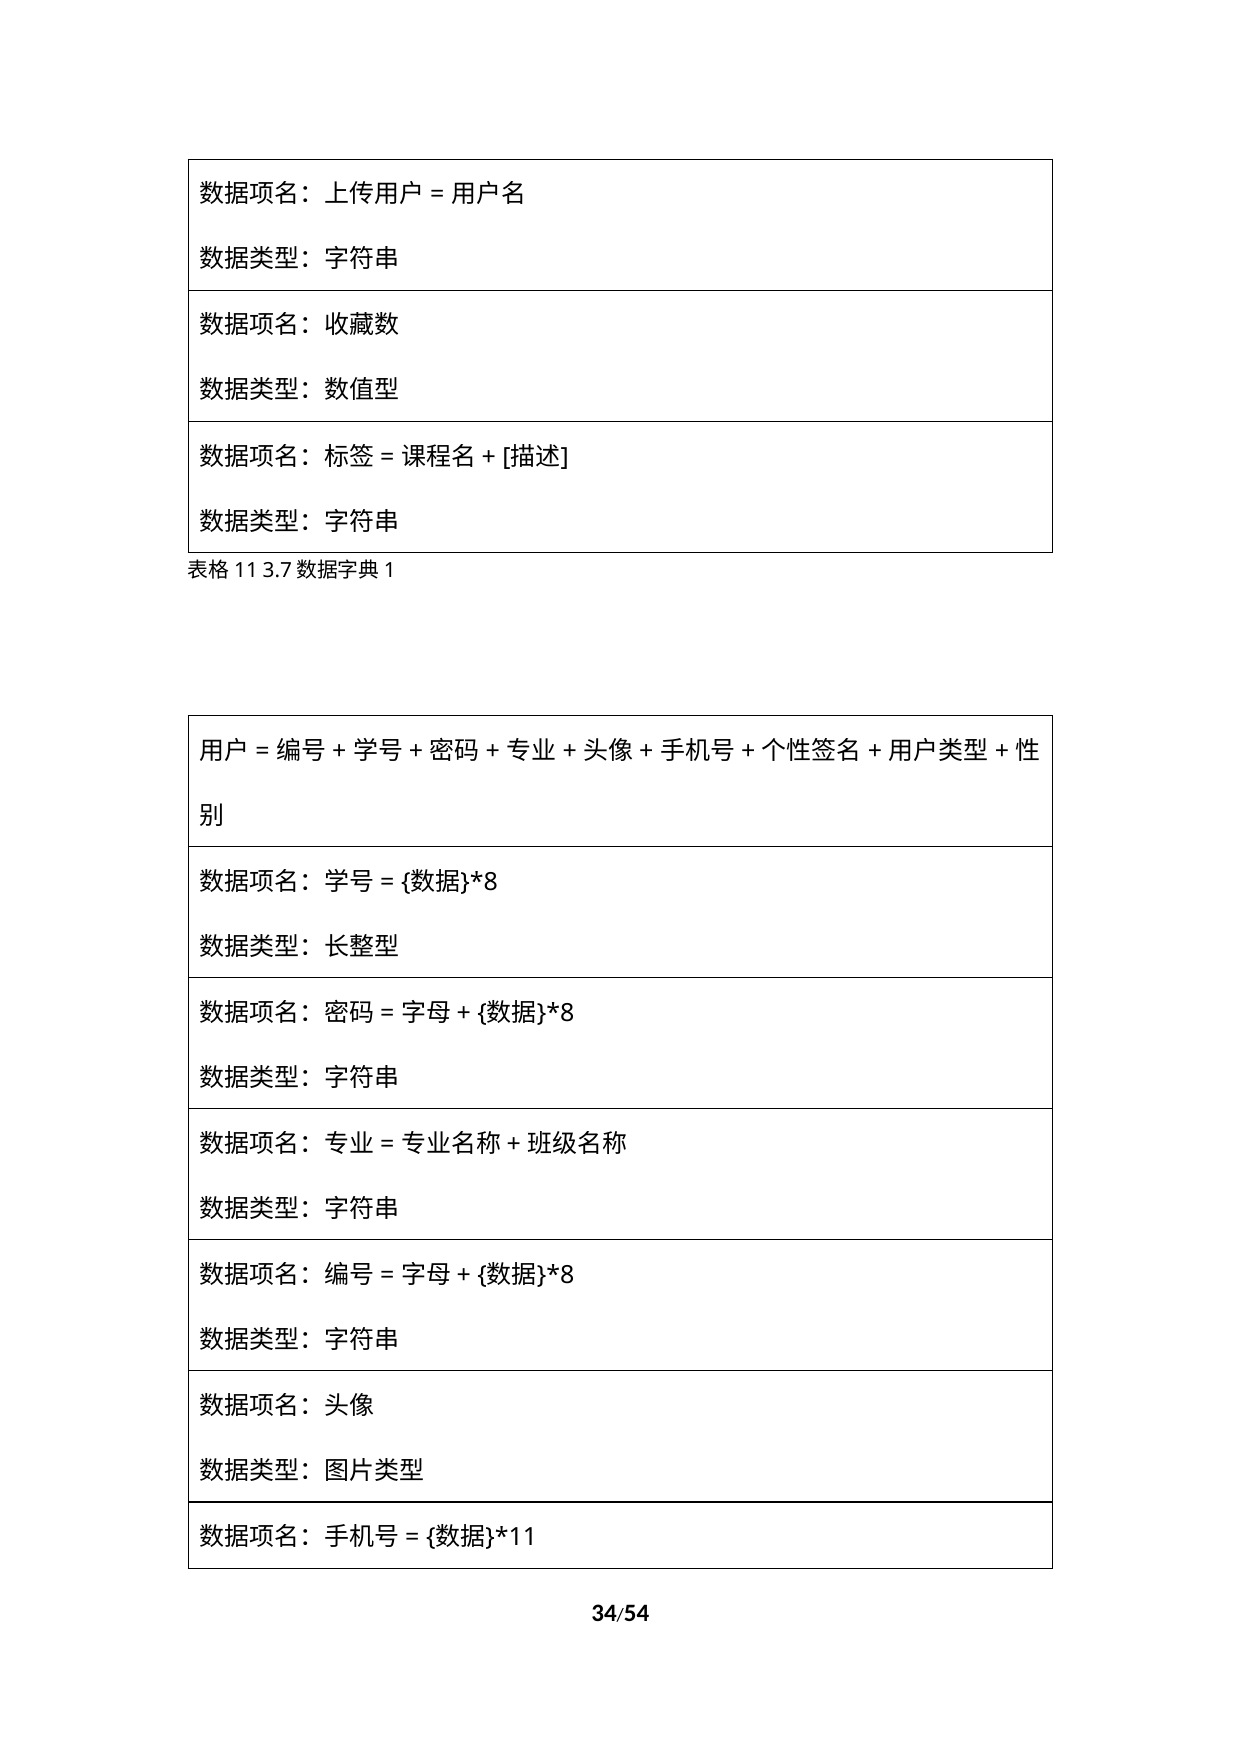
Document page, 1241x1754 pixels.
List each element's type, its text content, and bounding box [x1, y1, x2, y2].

table_header 用户 = 编号 + 学号 + 密码 + 专业 + 头像 + 手机号 + 个性签名 + 用户类型 + 性别 [189, 716, 1052, 846]
table_cell 数据项名：专业 = 专业名称 + 班级名称 数据类型：字符串 [189, 1109, 1052, 1239]
table_cell 数据项名：头像 数据类型：图片类型 [189, 1371, 1052, 1501]
table_cell 数据项名：标签 = 课程名 + [描述] 数据类型：字符串 [189, 422, 1052, 552]
text 表格 11 3.7数据字典1 [187, 553, 1053, 585]
table_cell 数据项名：密码 = 字母 + {数据}*8 数据类型：字符串 [189, 978, 1052, 1108]
table_cell 数据项名：手机号 = {数据}*11 数据类型：长整型 [189, 1503, 1052, 1567]
table_cell 数据项名：收藏数 数据类型：数值型 [189, 291, 1052, 421]
table_cell 数据项名：上传用户 = 用户名 数据类型：字符串 [189, 160, 1052, 289]
table_cell 数据项名：学号 = {数据}*8 数据类型：长整型 [189, 847, 1052, 977]
table_cell 数据项名：编号 = 字母 + {数据}*8 数据类型：字符串 [189, 1240, 1052, 1370]
